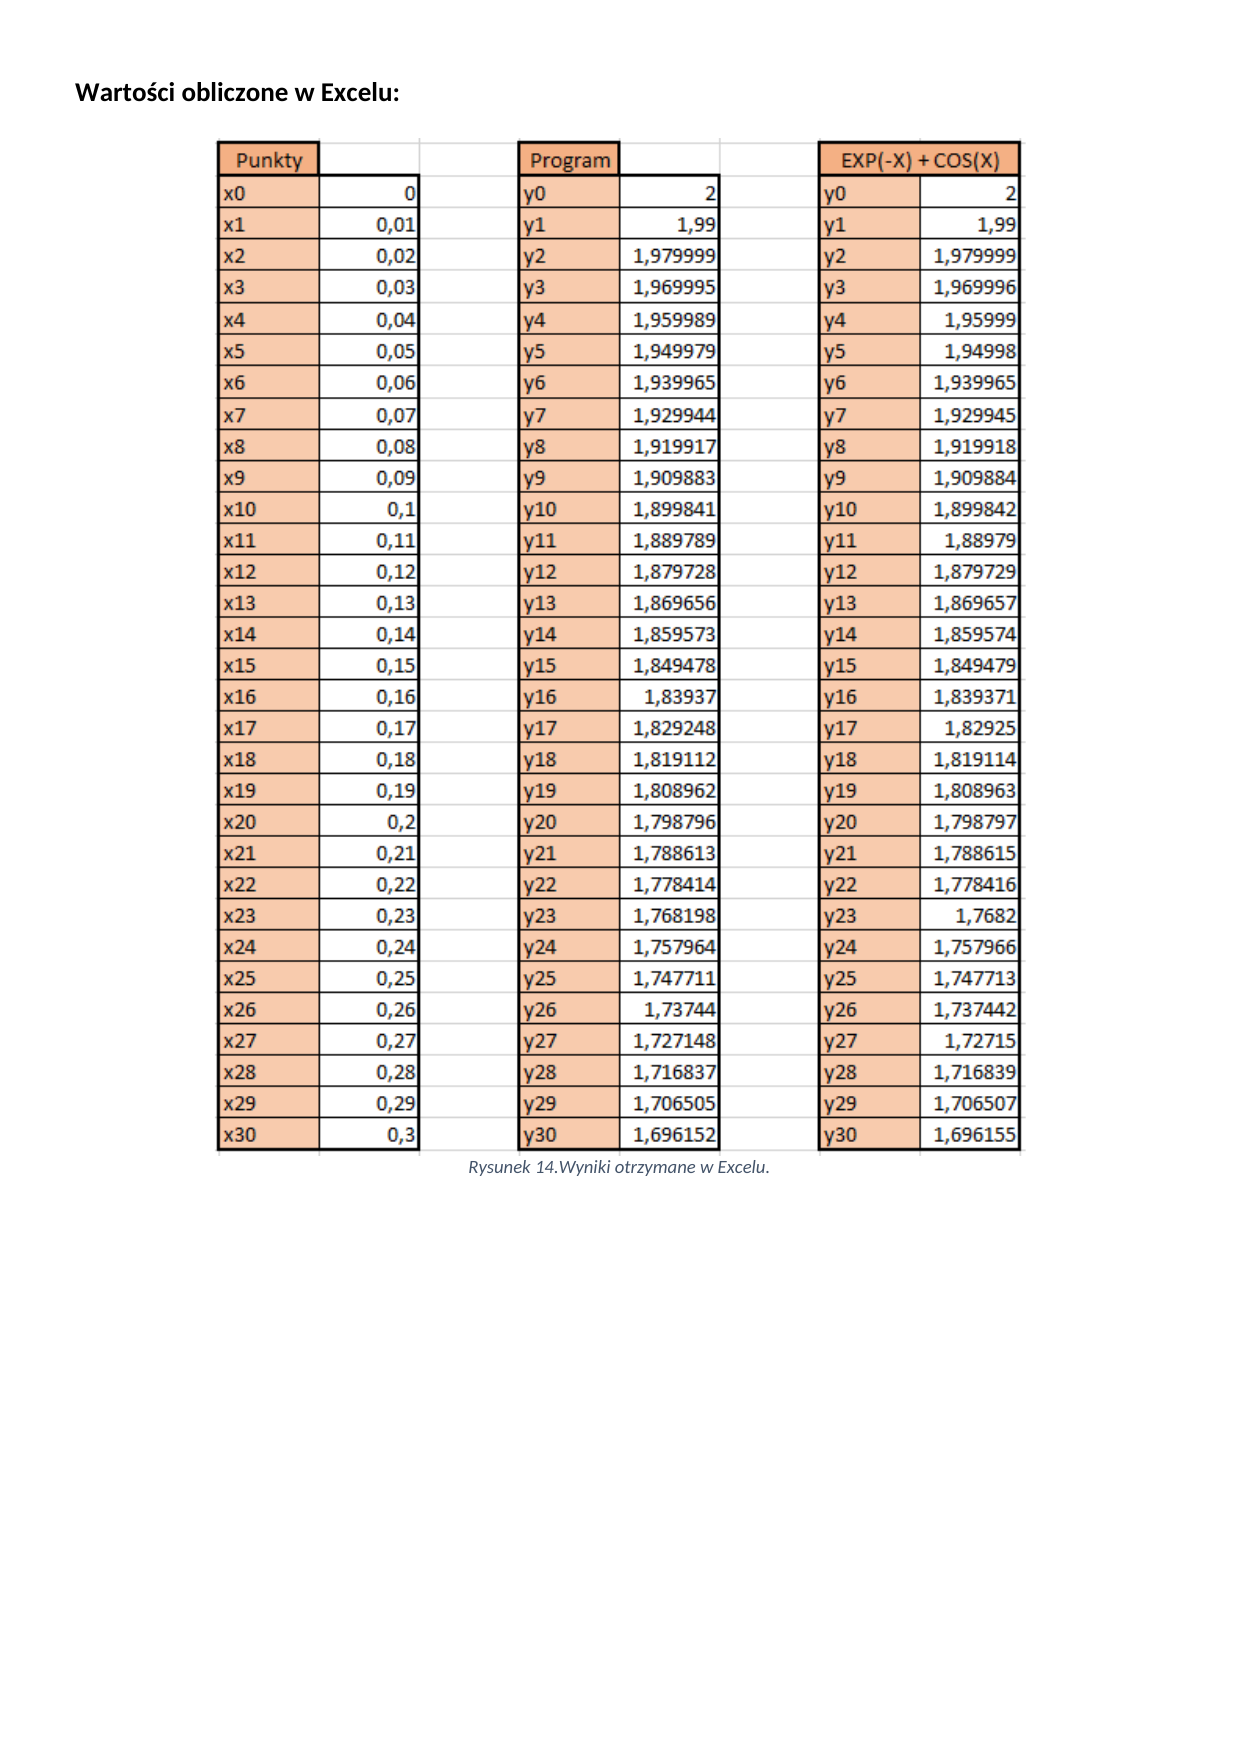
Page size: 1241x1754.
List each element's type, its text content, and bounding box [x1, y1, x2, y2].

picture [214, 138, 1026, 1156]
text Wartości obliczone w Excelu: [75, 75, 1165, 108]
text Rysunek 14.Wyniki otrzymane w Excelu. [75, 1156, 1165, 1179]
